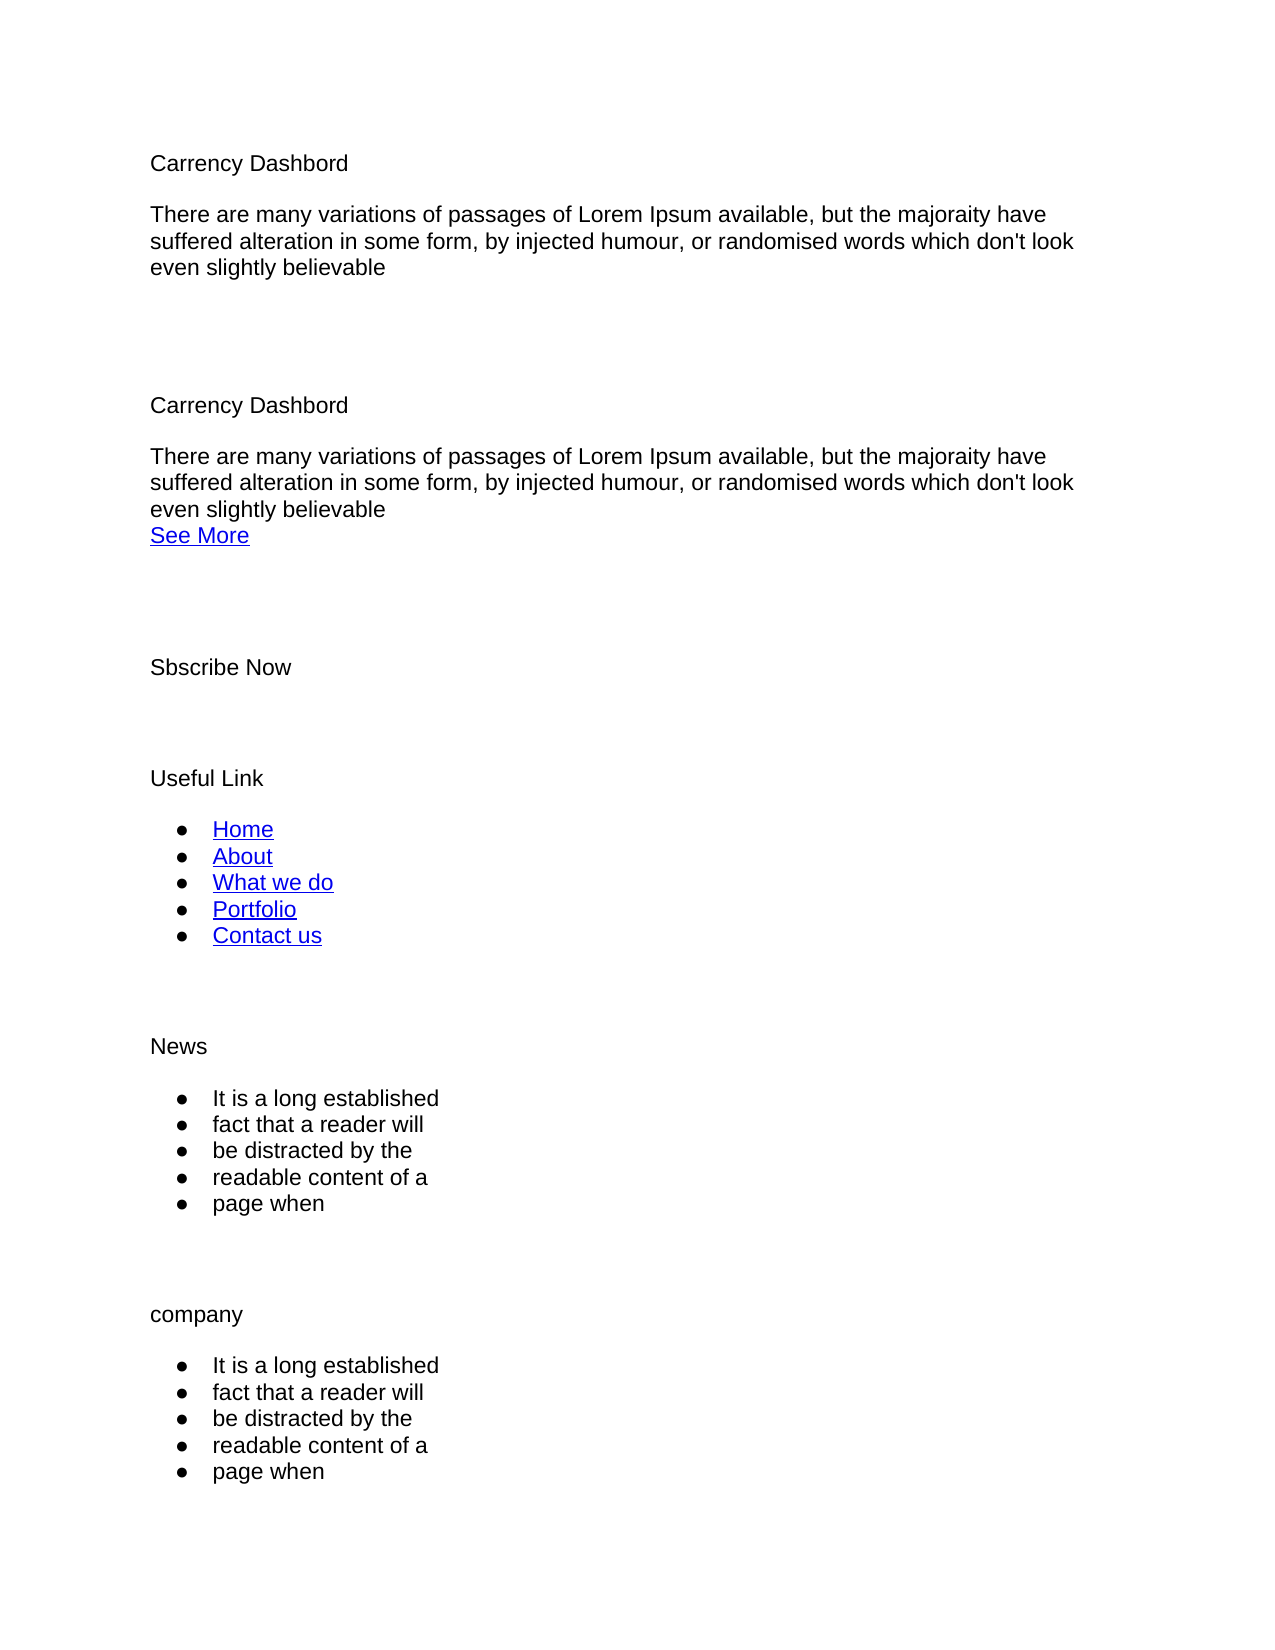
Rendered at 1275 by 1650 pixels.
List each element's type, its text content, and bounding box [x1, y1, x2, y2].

list be distracted by the [175, 1405, 1125, 1432]
list Home [175, 816, 1125, 843]
list Portfolio [175, 896, 1125, 922]
list page when [175, 1190, 1125, 1216]
text Carrency Dashbord [150, 150, 1125, 176]
text See More [150, 522, 1125, 548]
list fact that a reader will [175, 1111, 1125, 1137]
text Carrency Dashbord [150, 392, 1125, 418]
list page when [175, 1458, 1125, 1484]
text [150, 201, 1125, 280]
text Sbscribe Now [150, 654, 1125, 680]
list Contact us [175, 922, 1125, 948]
text company [150, 1301, 1125, 1327]
list be distracted by the [175, 1137, 1125, 1163]
list fact that a reader will [175, 1379, 1125, 1405]
list It is a long established [175, 1352, 1125, 1379]
text News [150, 1033, 1125, 1059]
list readable content of a [175, 1432, 1125, 1458]
list About [175, 843, 1125, 869]
list What we do [175, 869, 1125, 896]
list readable content of a [175, 1163, 1125, 1190]
list It is a long established [175, 1084, 1125, 1111]
text Useful Link [150, 765, 1125, 791]
